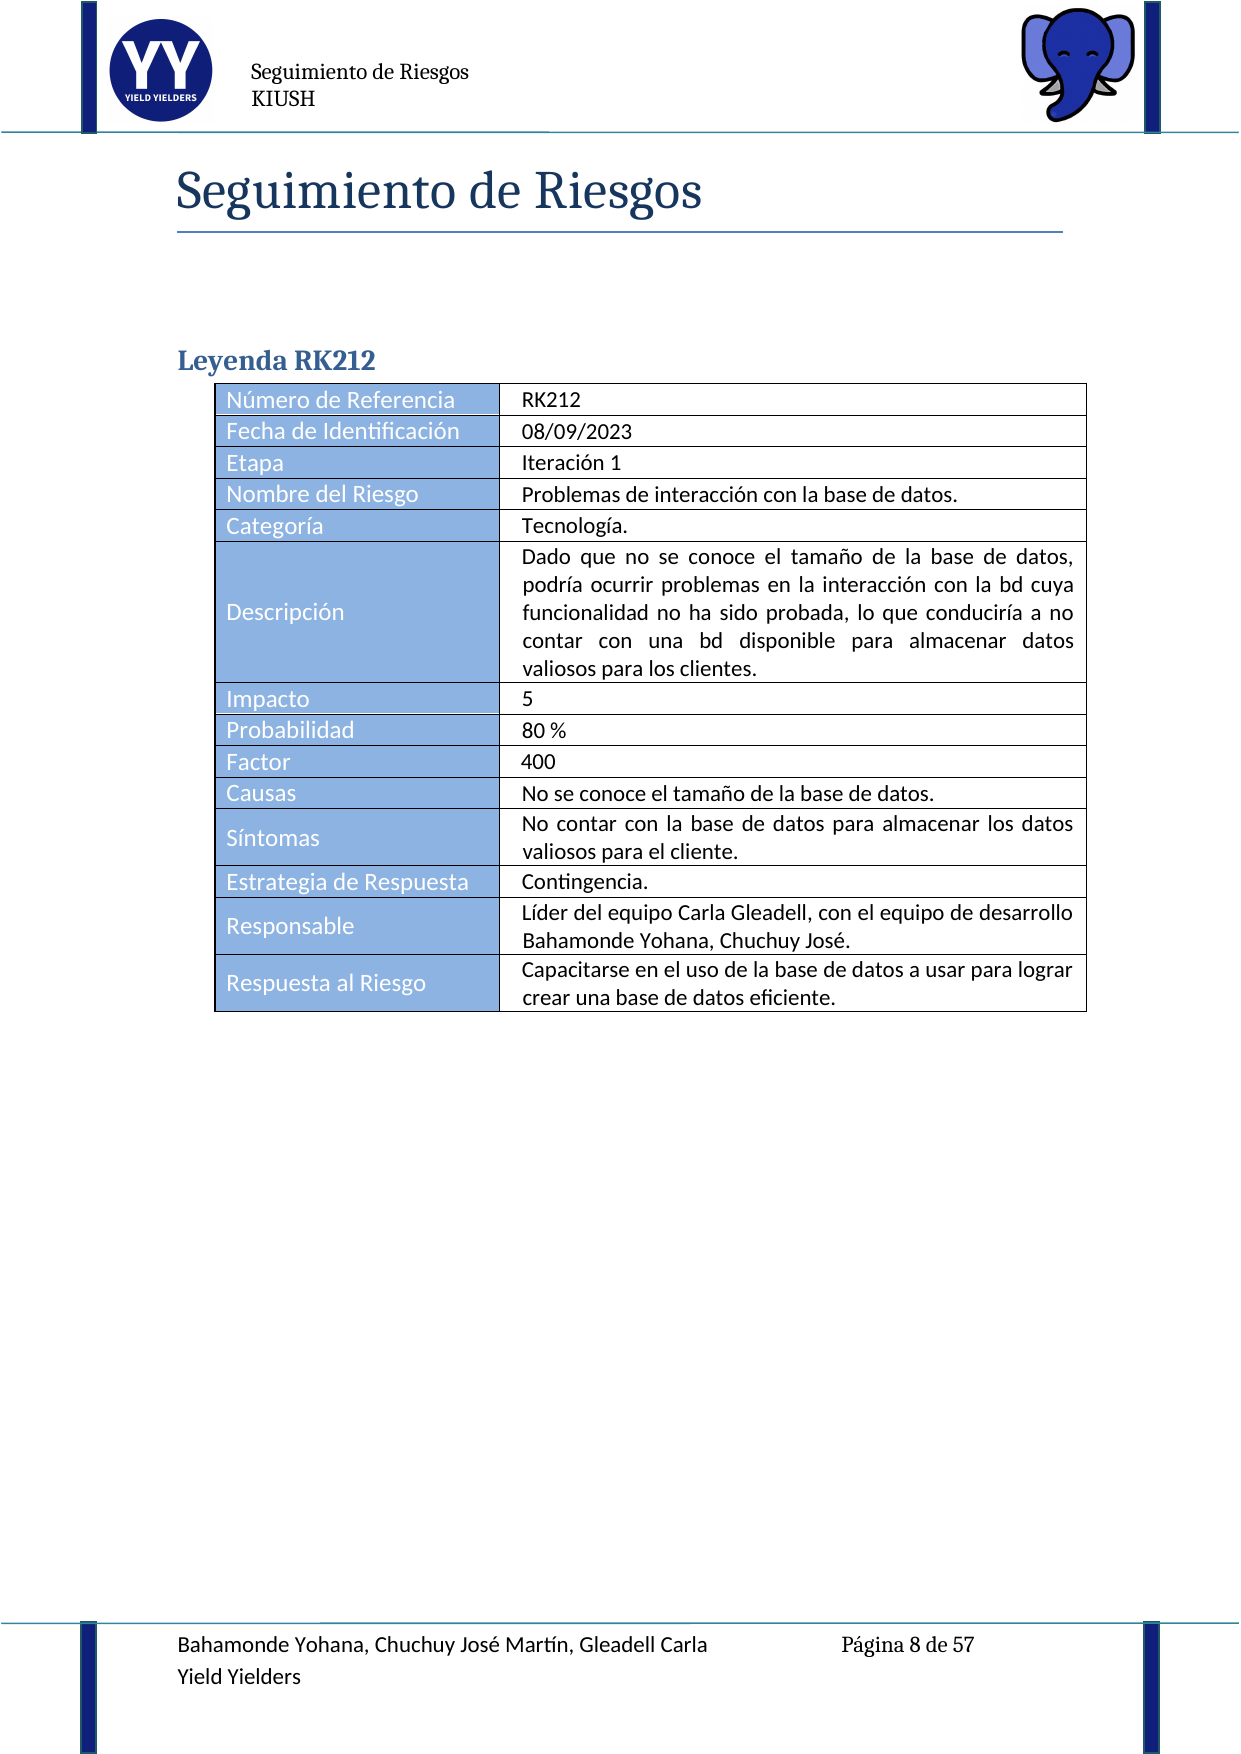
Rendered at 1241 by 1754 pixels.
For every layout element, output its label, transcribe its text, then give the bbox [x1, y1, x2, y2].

table_cell 80 % [500, 715, 1086, 745]
table_cell Problemas de interacción con la base de datos. [500, 479, 1086, 509]
table_cell Capacitarse en el uso de la base de datos a usar para lograr crear una base de datos eficiente. [500, 955, 1086, 1011]
table_cell Descripción [216, 542, 499, 682]
table_header RK212 [500, 384, 1086, 414]
table_cell 08/09/2023 [500, 416, 1086, 446]
table_cell No contar con la base de datos para almacenar los datos valiosos para el cliente. [500, 809, 1086, 865]
table_cell Estrategia de Respuesta [216, 866, 499, 897]
picture [106, 17, 214, 123]
table_cell Nombre del Riesgo [216, 479, 499, 509]
table_cell Contingencia. [500, 866, 1086, 897]
subtitle Leyenda RK212 [177, 344, 1063, 378]
table_cell Factor [216, 746, 499, 777]
table_cell Respuesta al Riesgo [216, 955, 499, 1011]
picture [1018, 4, 1138, 125]
table_cell Impacto [216, 683, 499, 713]
table_cell Dado que no se conoce el tamaño de la base de datos, podría ocurrir problemas en la interacción con la bd cuya funcionalidad no ha sido probada, lo que conduciría a no contar con una bd disponible para almacenar datos valiosos para los clientes. [500, 542, 1086, 682]
table_cell Responsable [216, 898, 499, 954]
table_cell Probabilidad [216, 715, 499, 745]
table_cell No se conoce el tamaño de la base de datos. [500, 778, 1086, 808]
table_cell Etapa [216, 447, 499, 478]
table_cell Causas [216, 778, 499, 808]
table_cell Categoría [216, 510, 499, 541]
table_header Número de Referencia [216, 384, 499, 414]
table_cell Síntomas [216, 809, 499, 865]
table_cell Iteración 1 [500, 447, 1086, 478]
table_cell 400 [500, 746, 1086, 777]
table_cell 5 [500, 683, 1086, 713]
table_cell Fecha de Identificación [216, 416, 499, 446]
text Seguimiento de Riesgos [177, 160, 1063, 231]
table_cell Tecnología. [500, 510, 1086, 541]
table_cell Líder del equipo Carla Gleadell, con el equipo de desarrollo Bahamonde Yohana, Chuchuy José. [500, 898, 1086, 954]
